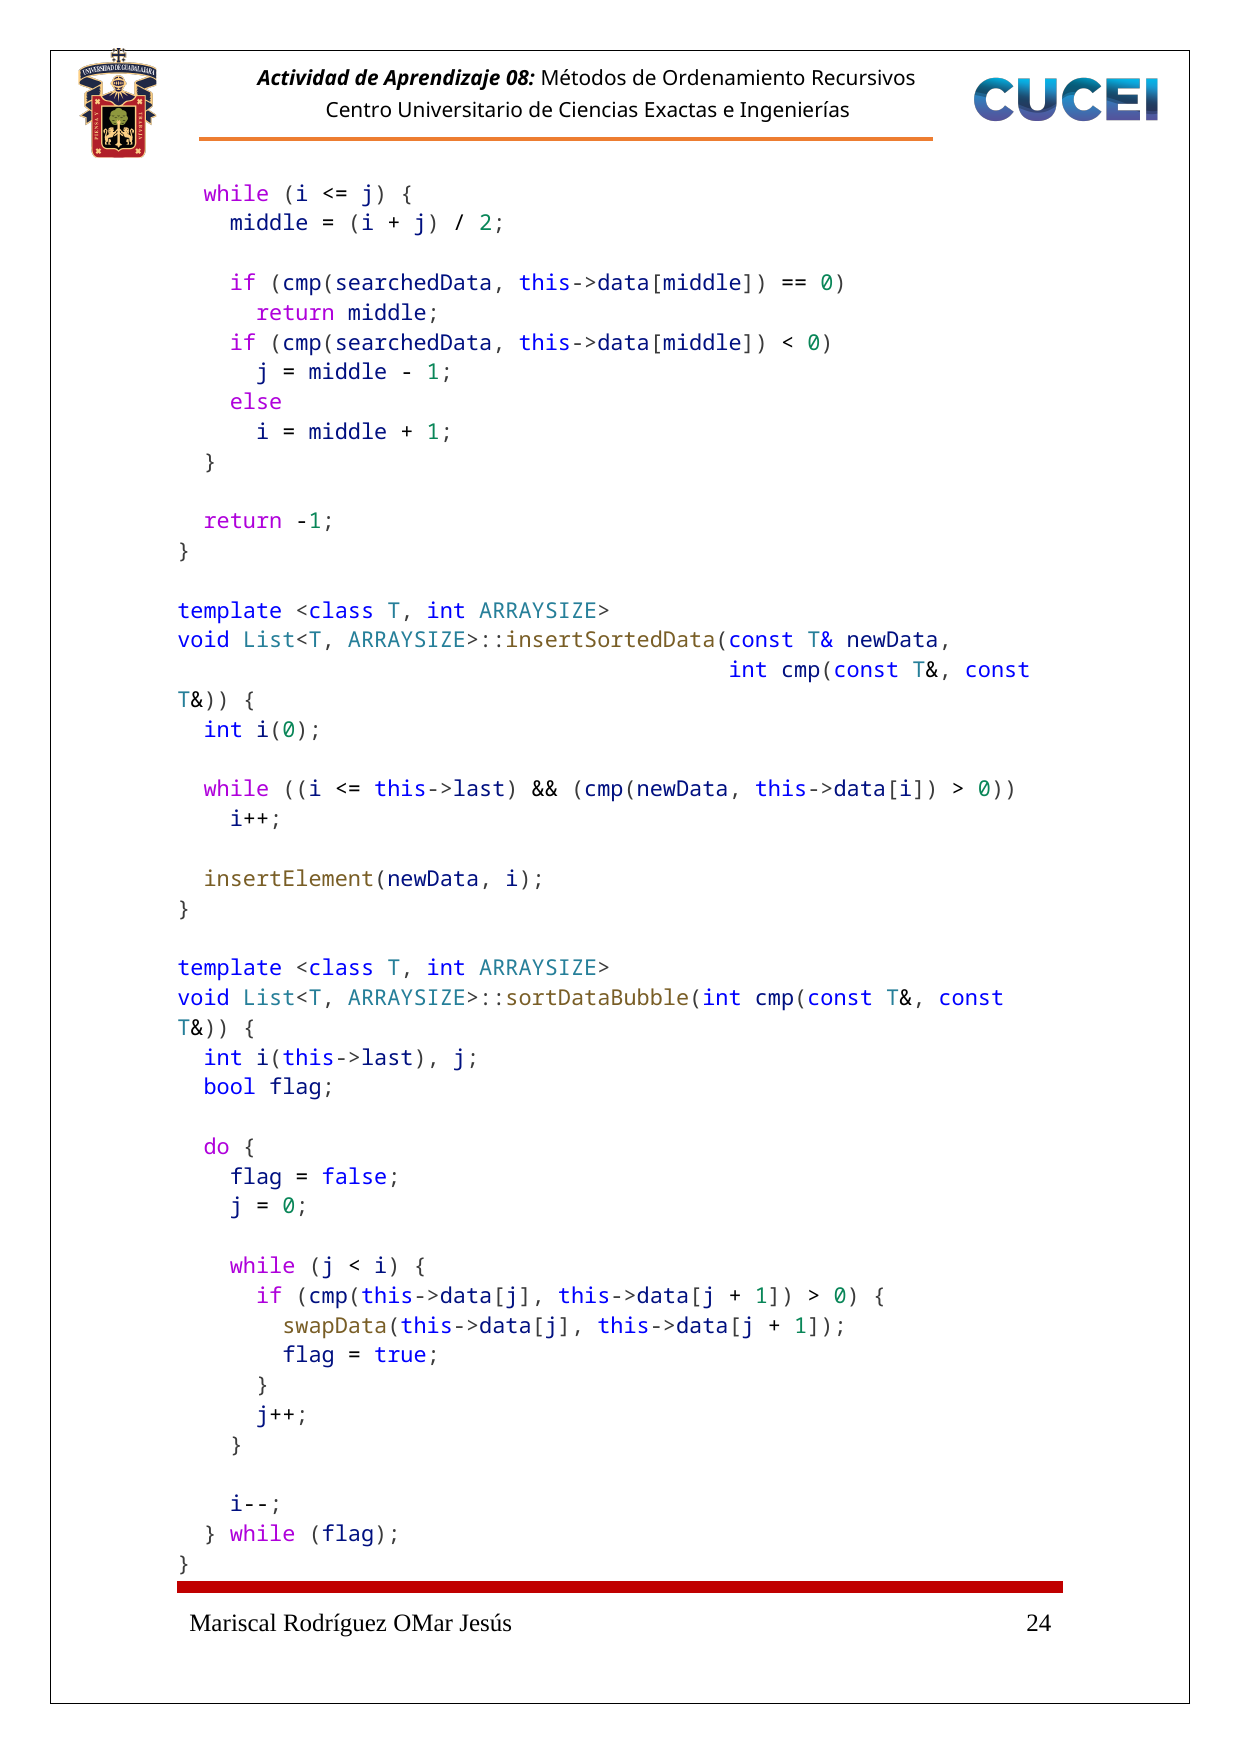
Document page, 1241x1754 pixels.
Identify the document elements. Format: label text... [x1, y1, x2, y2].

text j++; [177, 1399, 1063, 1429]
text if (cmp(searchedData, this->data[middle]) < 0) [177, 326, 1063, 356]
picture [78, 48, 157, 158]
text } [177, 1429, 1063, 1458]
text } while (flag); [177, 1518, 1063, 1548]
text insertElement(newData, i); [177, 863, 1063, 892]
text int cmp(const T&, const T&)) { [177, 654, 1063, 714]
text template <class T, int ARRAYSIZE> [177, 594, 1063, 624]
text } [177, 535, 1063, 565]
text middle = (i + j) / 2; [177, 207, 1063, 237]
text j = middle - 1; [177, 356, 1063, 386]
text i--; [177, 1488, 1063, 1518]
text j = 0; [177, 1190, 1063, 1220]
text template <class T, int ARRAYSIZE> [177, 952, 1063, 982]
text flag = true; [177, 1339, 1063, 1369]
text i++; [177, 803, 1063, 833]
text } [177, 892, 1063, 922]
text if (cmp(searchedData, this->data[middle]) == 0) [177, 267, 1063, 297]
text return -1; [177, 505, 1063, 535]
text } [177, 1369, 1063, 1399]
text while ((i <= this->last) && (cmp(newData, this->data[i]) > 0)) [177, 773, 1063, 803]
text return middle; [177, 297, 1063, 326]
text void List<T, ARRAYSIZE>::sortDataBubble(int cmp(const T&, const T&)) { [177, 982, 1063, 1041]
picture [967, 64, 1189, 123]
text else [177, 386, 1063, 416]
text i = middle + 1; [177, 416, 1063, 446]
text if (cmp(this->data[j], this->data[j + 1]) > 0) { [177, 1280, 1063, 1309]
text } [177, 446, 1063, 475]
text swapData(this->data[j], this->data[j + 1]); [177, 1309, 1063, 1339]
text bool flag; [177, 1071, 1063, 1101]
text } [177, 1548, 1063, 1578]
text int i(0); [177, 714, 1063, 743]
text do { [177, 1131, 1063, 1161]
text while (i <= j) { [177, 177, 1063, 207]
text while (j < i) { [177, 1250, 1063, 1280]
text int i(this->last), j; [177, 1041, 1063, 1071]
text flag = false; [177, 1161, 1063, 1190]
text void List<T, ARRAYSIZE>::insertSortedData(const T& newData, [177, 624, 1063, 654]
